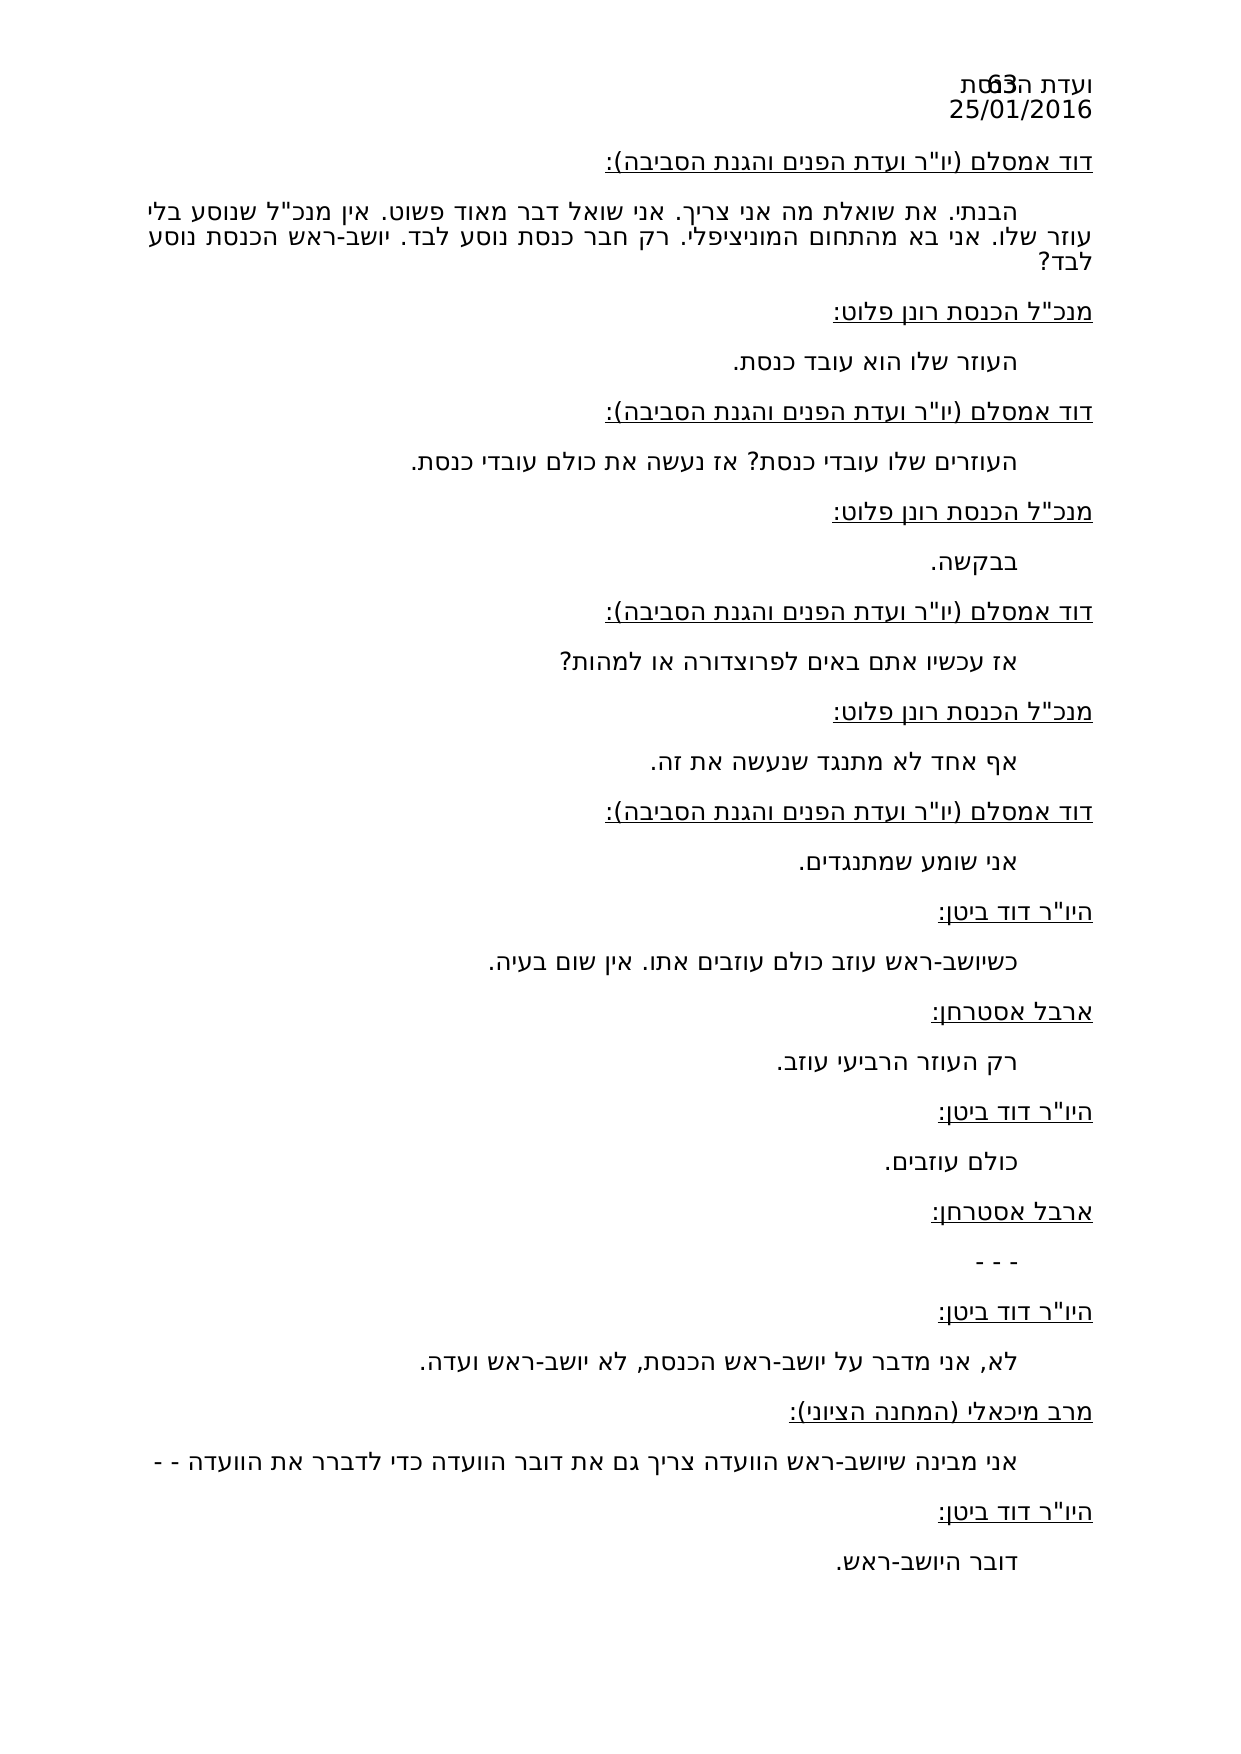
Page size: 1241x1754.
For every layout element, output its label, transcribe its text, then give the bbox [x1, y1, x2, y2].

text אני מבינה שיושב-ראש הוועדה צריך גם את דובר הוועדה כדי לדברר את הוועדה - - [147, 1450, 1093, 1475]
text אף אחד לא מתנגד שנעשה את זה. [147, 750, 1093, 775]
text מרב מיכאלי (המחנה הציוני): [147, 1400, 1093, 1425]
text אז עכשיו אתם באים לפרוצדורה או למהות? [147, 650, 1093, 675]
text הבנתי. את שואלת מה אני צריך. אני שואל דבר מאוד פשוט. אין מנכ"ל שנוסע בלי עוזר שלו. אני בא מהתחום המוניציפלי. רק חבר כנסת נוסע לבד. יושב-ראש הכנסת נוסע לבד? [147, 200, 1093, 275]
text היו"ר דוד ביטן: [147, 1500, 1093, 1525]
text העוזר שלו הוא עובד כנסת. [147, 350, 1093, 375]
text דובר היושב-ראש. [147, 1550, 1093, 1575]
text - - - [147, 1250, 1093, 1275]
text אני שומע שמתנגדים. [147, 850, 1093, 875]
text מנכ"ל הכנסת רונן פלוט: [147, 300, 1093, 325]
text ארבל אסטרחן: [147, 1000, 1093, 1025]
text דוד אמסלם (יו"ר ועדת הפנים והגנת הסביבה): [147, 400, 1093, 425]
text רק העוזר הרביעי עוזב. [147, 1050, 1093, 1075]
text בבקשה. [147, 550, 1093, 575]
text היו"ר דוד ביטן: [147, 1100, 1093, 1125]
text מנכ"ל הכנסת רונן פלוט: [147, 700, 1093, 725]
text דוד אמסלם (יו"ר ועדת הפנים והגנת הסביבה): [147, 800, 1093, 825]
text כולם עוזבים. [147, 1150, 1093, 1175]
text היו"ר דוד ביטן: [147, 900, 1093, 925]
text מנכ"ל הכנסת רונן פלוט: [147, 500, 1093, 525]
text העוזרים שלו עובדי כנסת? אז נעשה את כולם עובדי כנסת. [147, 450, 1093, 475]
text היו"ר דוד ביטן: [147, 1300, 1093, 1325]
text כשיושב-ראש עוזב כולם עוזבים אתו. אין שום בעיה. [147, 950, 1093, 975]
text דוד אמסלם (יו"ר ועדת הפנים והגנת הסביבה): [147, 600, 1093, 625]
text לא, אני מדבר על יושב-ראש הכנסת, לא יושב-ראש ועדה. [147, 1350, 1093, 1375]
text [147, 150, 1093, 175]
text ארבל אסטרחן: [147, 1200, 1093, 1225]
